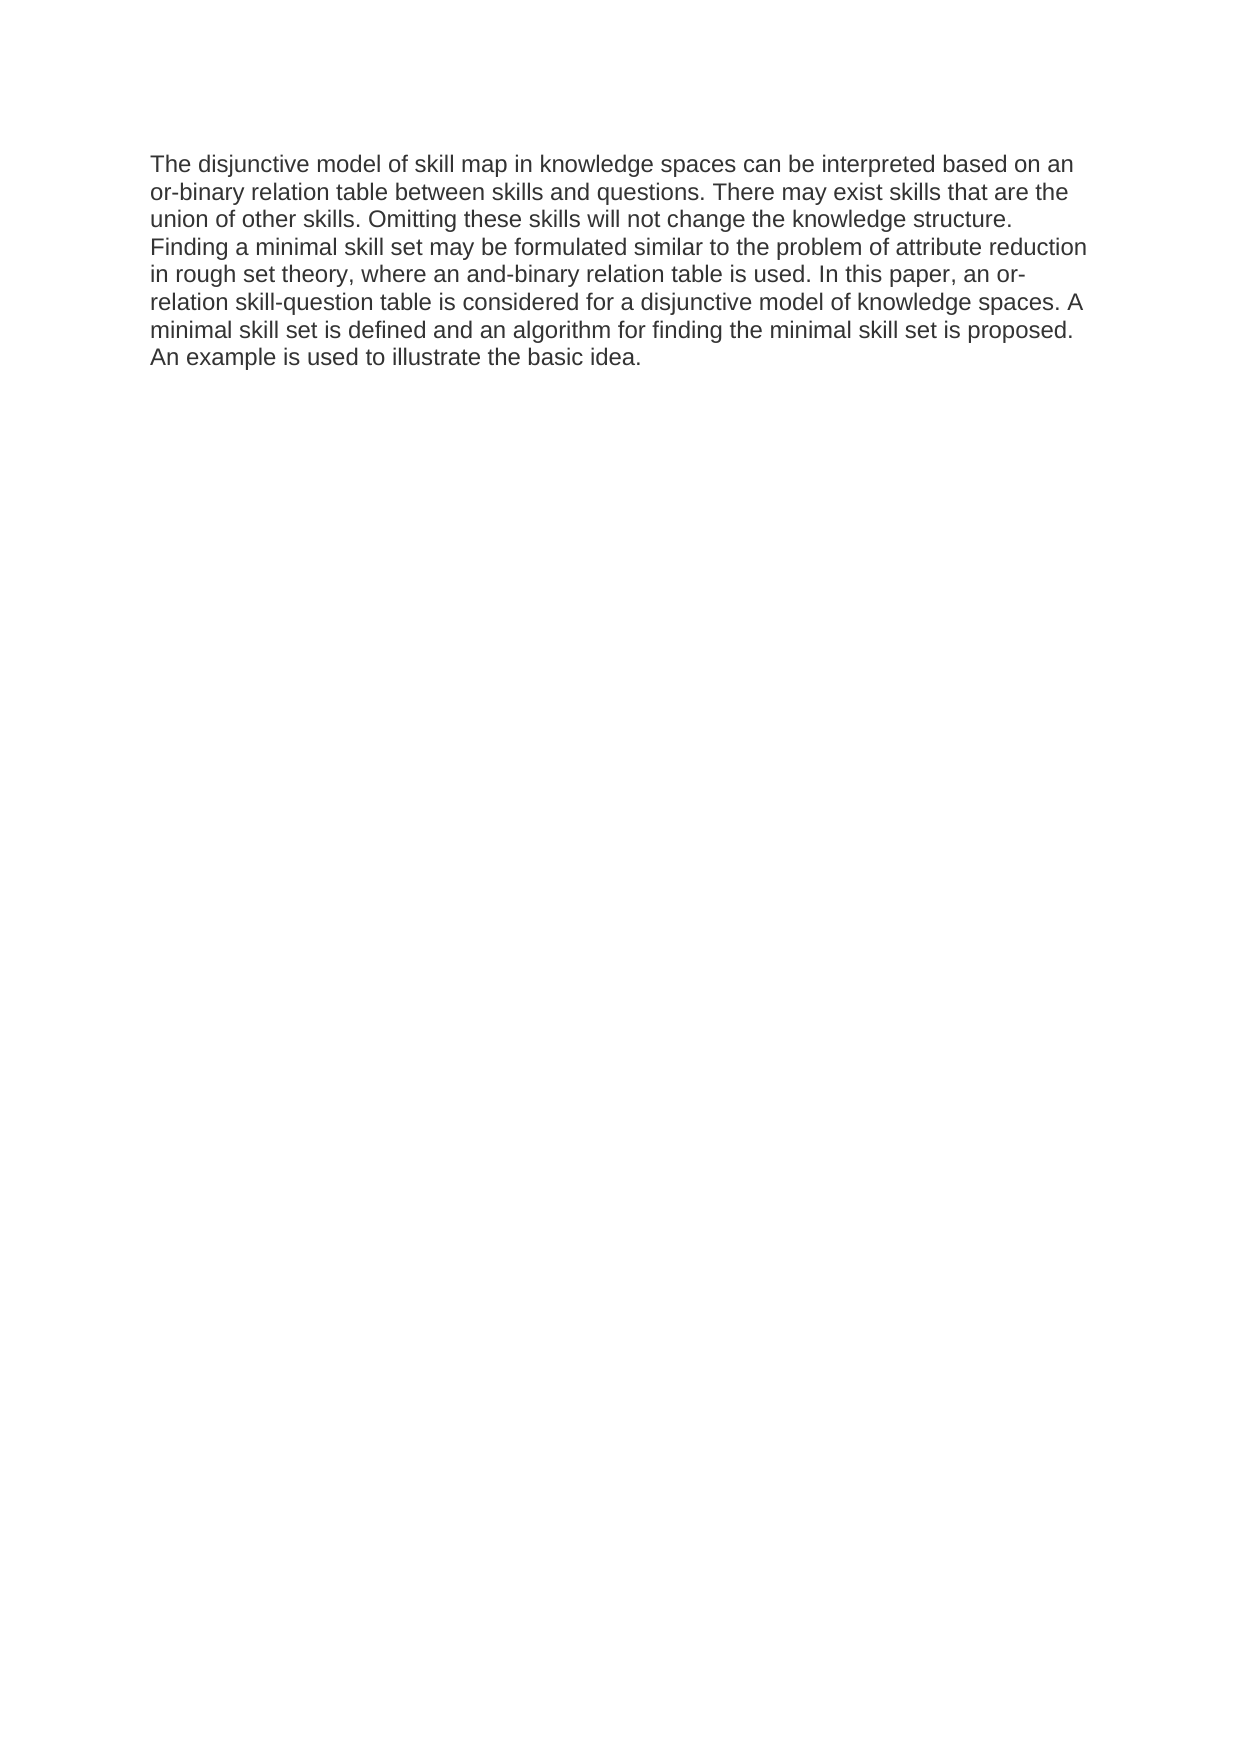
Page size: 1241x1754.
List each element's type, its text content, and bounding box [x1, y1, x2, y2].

text The disjunctive model of skill map in knowledge spaces can be interpreted based on an or-binary relation table between skills and questions. There may exist skills that are the union of other skills. Omitting these skills will not change the knowledge structure. Finding a minimal skill set may be formulated similar to the problem of attribute reduction in rough set theory, where an and-binary relation table is used. In this paper, an or-relation skill-question table is considered for a disjunctive model of knowledge spaces. A minimal skill set is defined and an algorithm for finding the minimal skill set is proposed. An example is used to illustrate the basic idea. [150, 150, 1090, 371]
